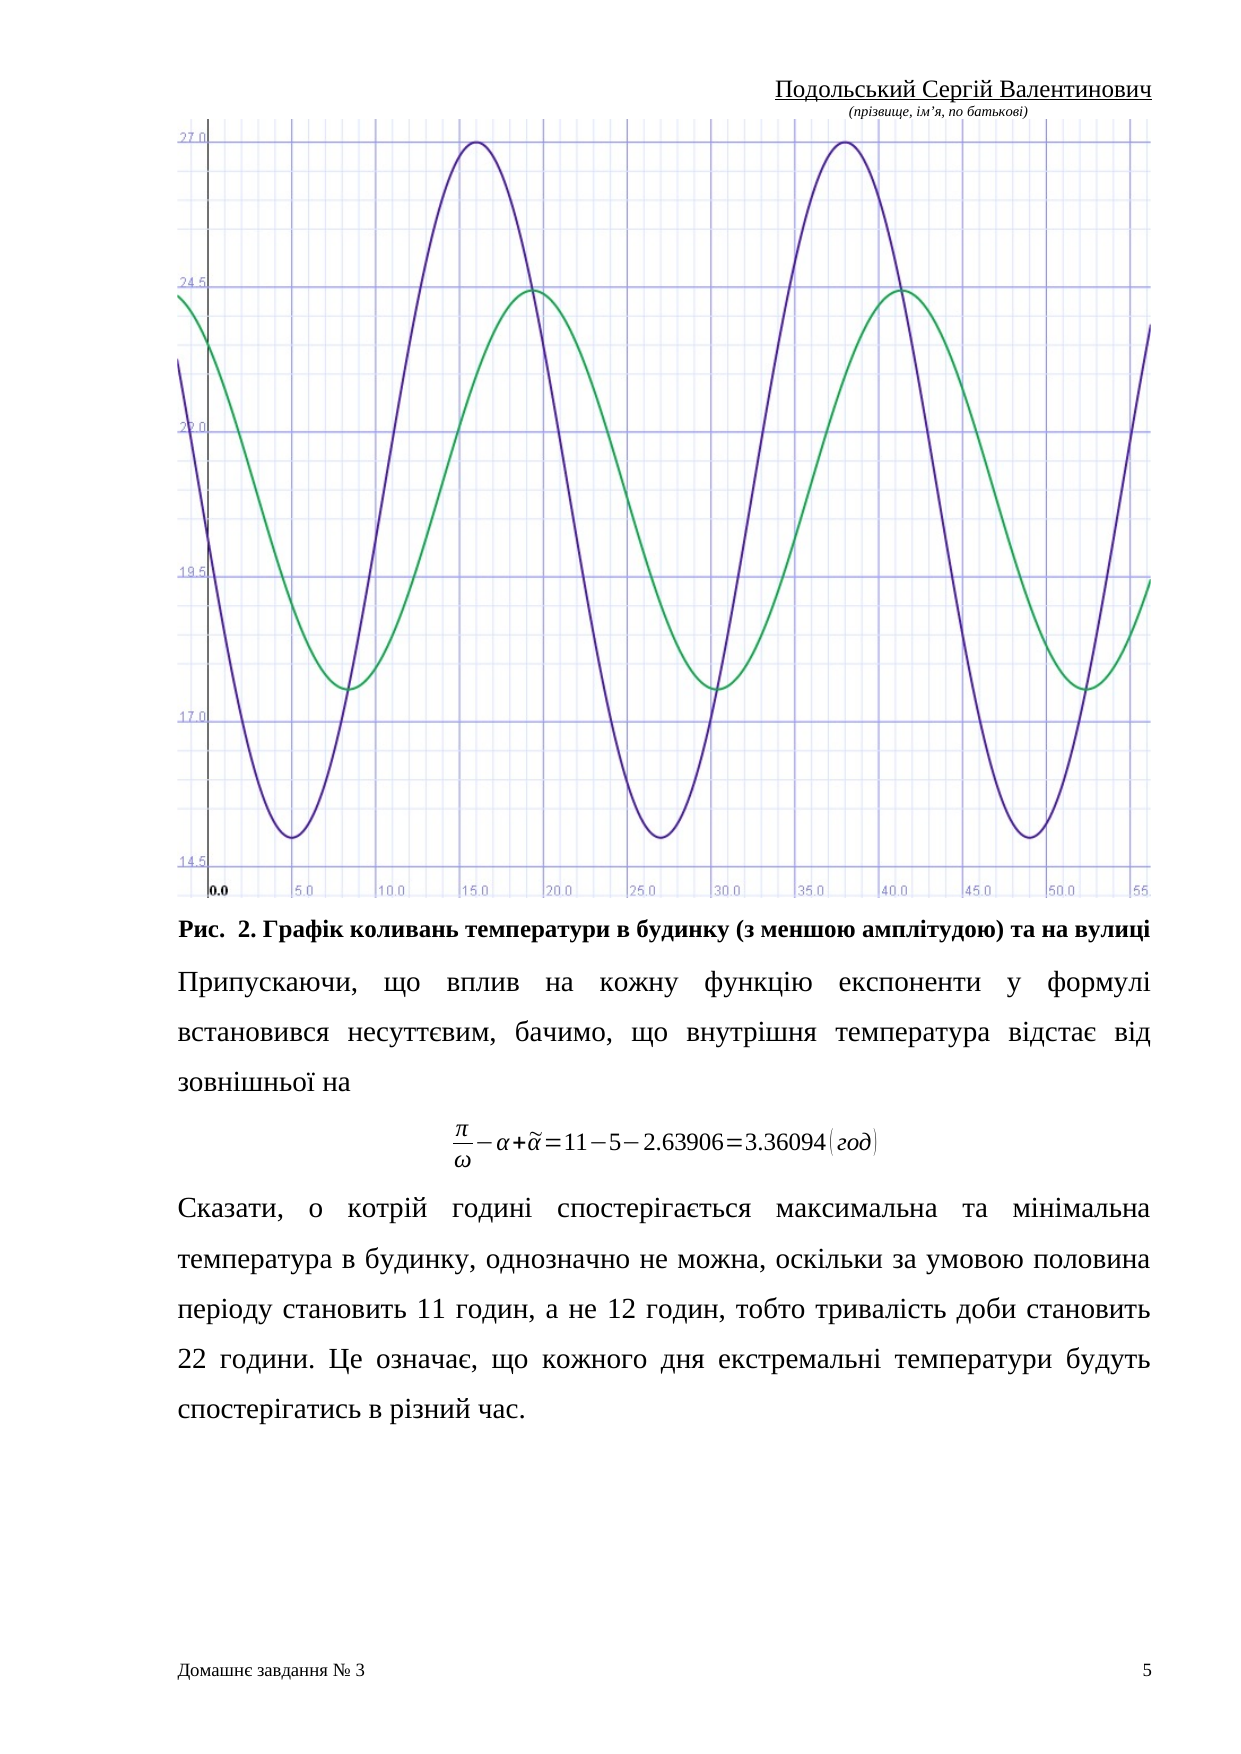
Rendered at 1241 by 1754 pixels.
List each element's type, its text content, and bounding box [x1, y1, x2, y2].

text Сказати, о котрій годині спостерігається максимальна та мінімальна температура в будинку, однозначно не можна, оскільки за умовою половина періоду становить 11 годин, а не 12 годин, тобто тривалість доби становить 22 години. Це означає, що кожного дня екстремальні температури будуть спостерігатись в різний час. [177, 1190, 1152, 1425]
text Рис. 2. Графік коливань температури в будинку (з меншою амплітудою) та на вулиці [177, 914, 1152, 943]
picture [177, 119, 1151, 898]
text Припускаючи, що вплив на кожну функцію експоненти у формулі встановився несуттєвим, бачимо, що внутрішня температура відстає від зовнішньої на [177, 964, 1152, 1098]
